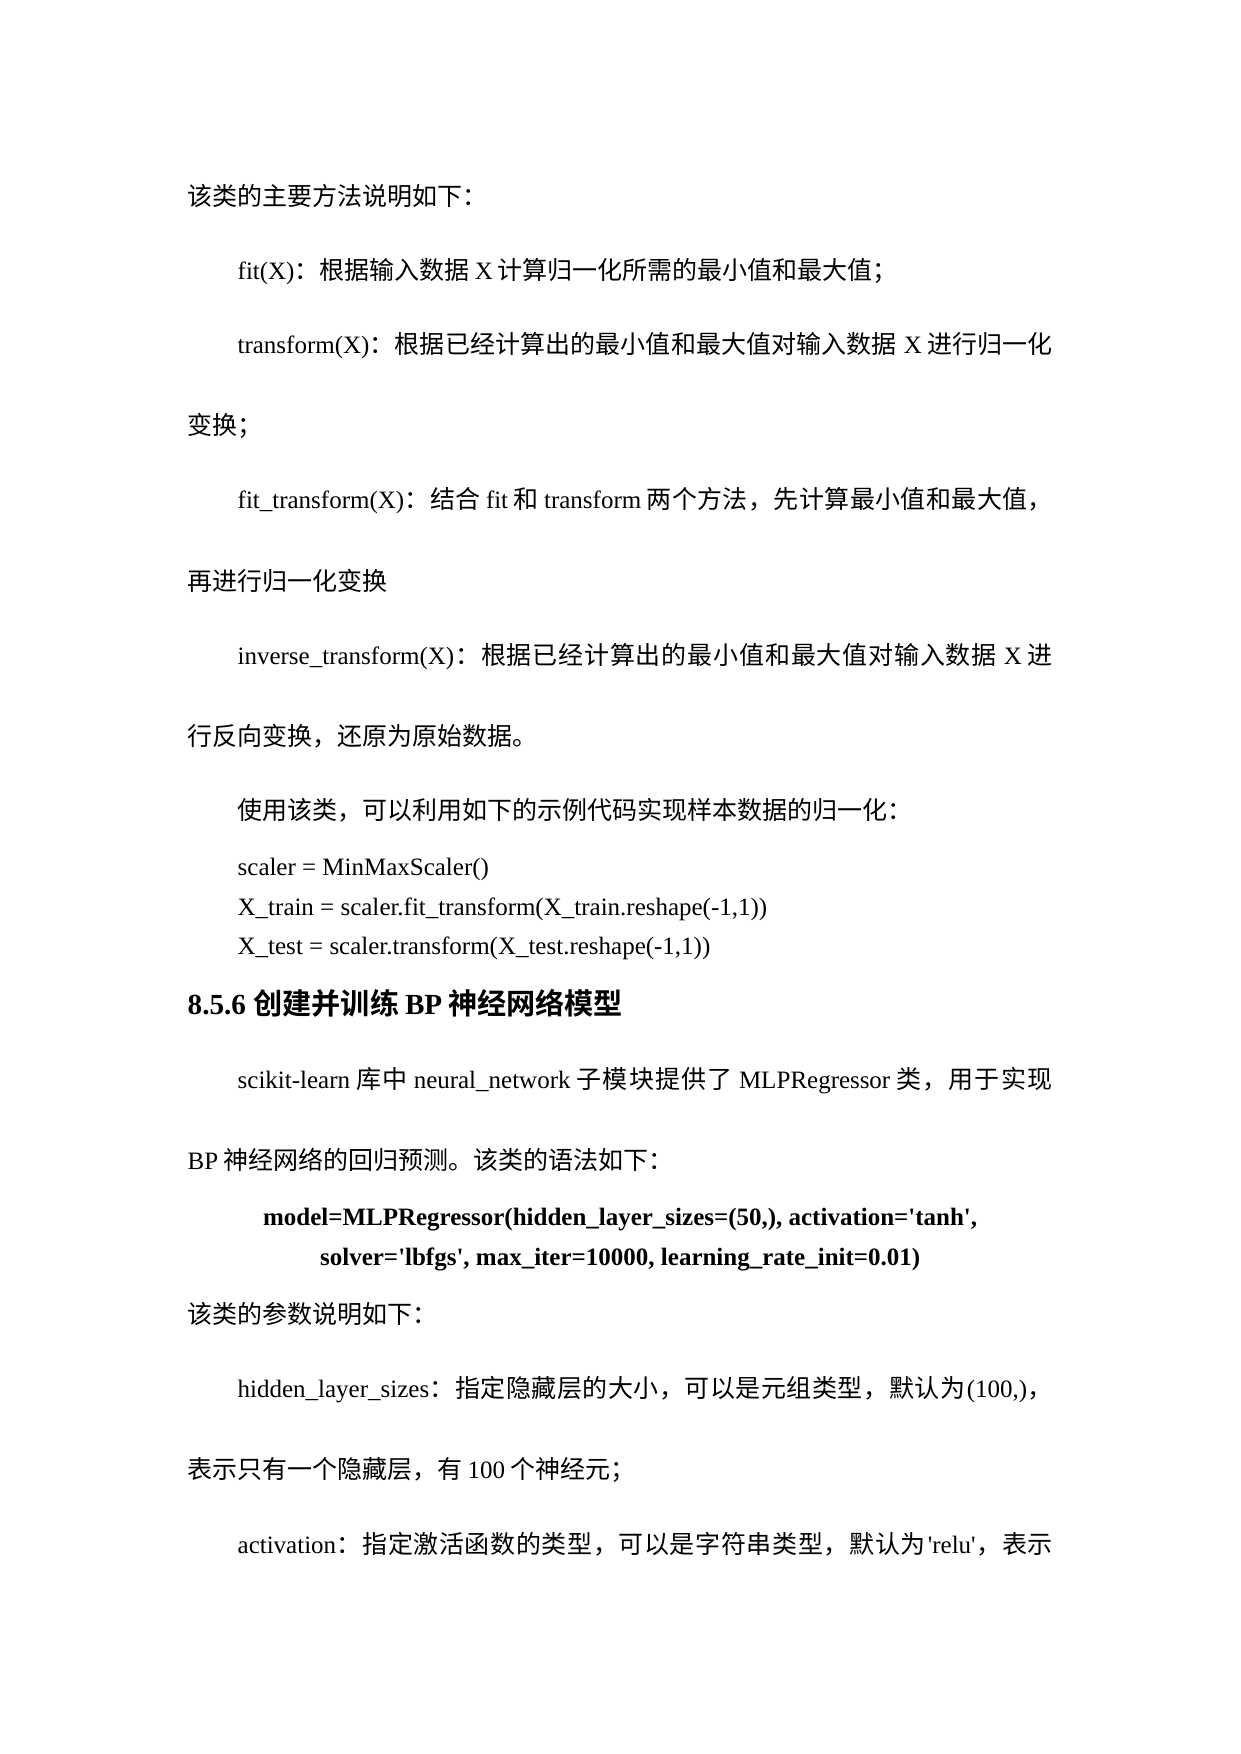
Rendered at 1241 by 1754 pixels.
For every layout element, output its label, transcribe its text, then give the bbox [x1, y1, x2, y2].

text fit(X)：根据输入数据X计算归一化所需的最小值和最大值； [187, 236, 1053, 301]
text transform(X)：根据已经计算出的最小值和最大值对输入数据X进行归一化变换； [187, 310, 1053, 456]
text X_train = scaler.fit_transform(X_train.reshape(-1,1)) [187, 890, 1053, 922]
text 该类的主要方法说明如下： [187, 162, 1053, 227]
text model=MLPRegressor(hidden_layer_sizes=(50,), activation='tanh', solver='lbfgs', max_iter=10000, learning_rate_init=0.01) [187, 1200, 1053, 1273]
text X_test = scaler.transform(X_test.reshape(-1,1)) [187, 929, 1053, 962]
text scikit-learn库中neural_network子模块提供了MLPRegressor类，用于实现BP神经网络的回归预测。该类的语法如下： [187, 1045, 1053, 1191]
text fit_transform(X)：结合fit和transform两个方法，先计算最小值和最大值，再进行归一化变换 [187, 465, 1053, 612]
text hidden_layer_sizes：指定隐藏层的大小，可以是元组类型，默认为(100,)，表示只有一个隐藏层，有100个神经元； [187, 1354, 1053, 1501]
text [187, 1510, 1053, 1575]
subtitle 8.5.6 创建并训练BP神经网络模型 [187, 969, 1053, 1034]
text inverse_transform(X)：根据已经计算出的最小值和最大值对输入数据X进行反向变换，还原为原始数据。 [187, 621, 1053, 767]
text 该类的参数说明如下： [187, 1280, 1053, 1345]
text scaler = MinMaxScaler() [187, 850, 1053, 883]
text 使用该类，可以利用如下的示例代码实现样本数据的归一化： [187, 776, 1053, 841]
